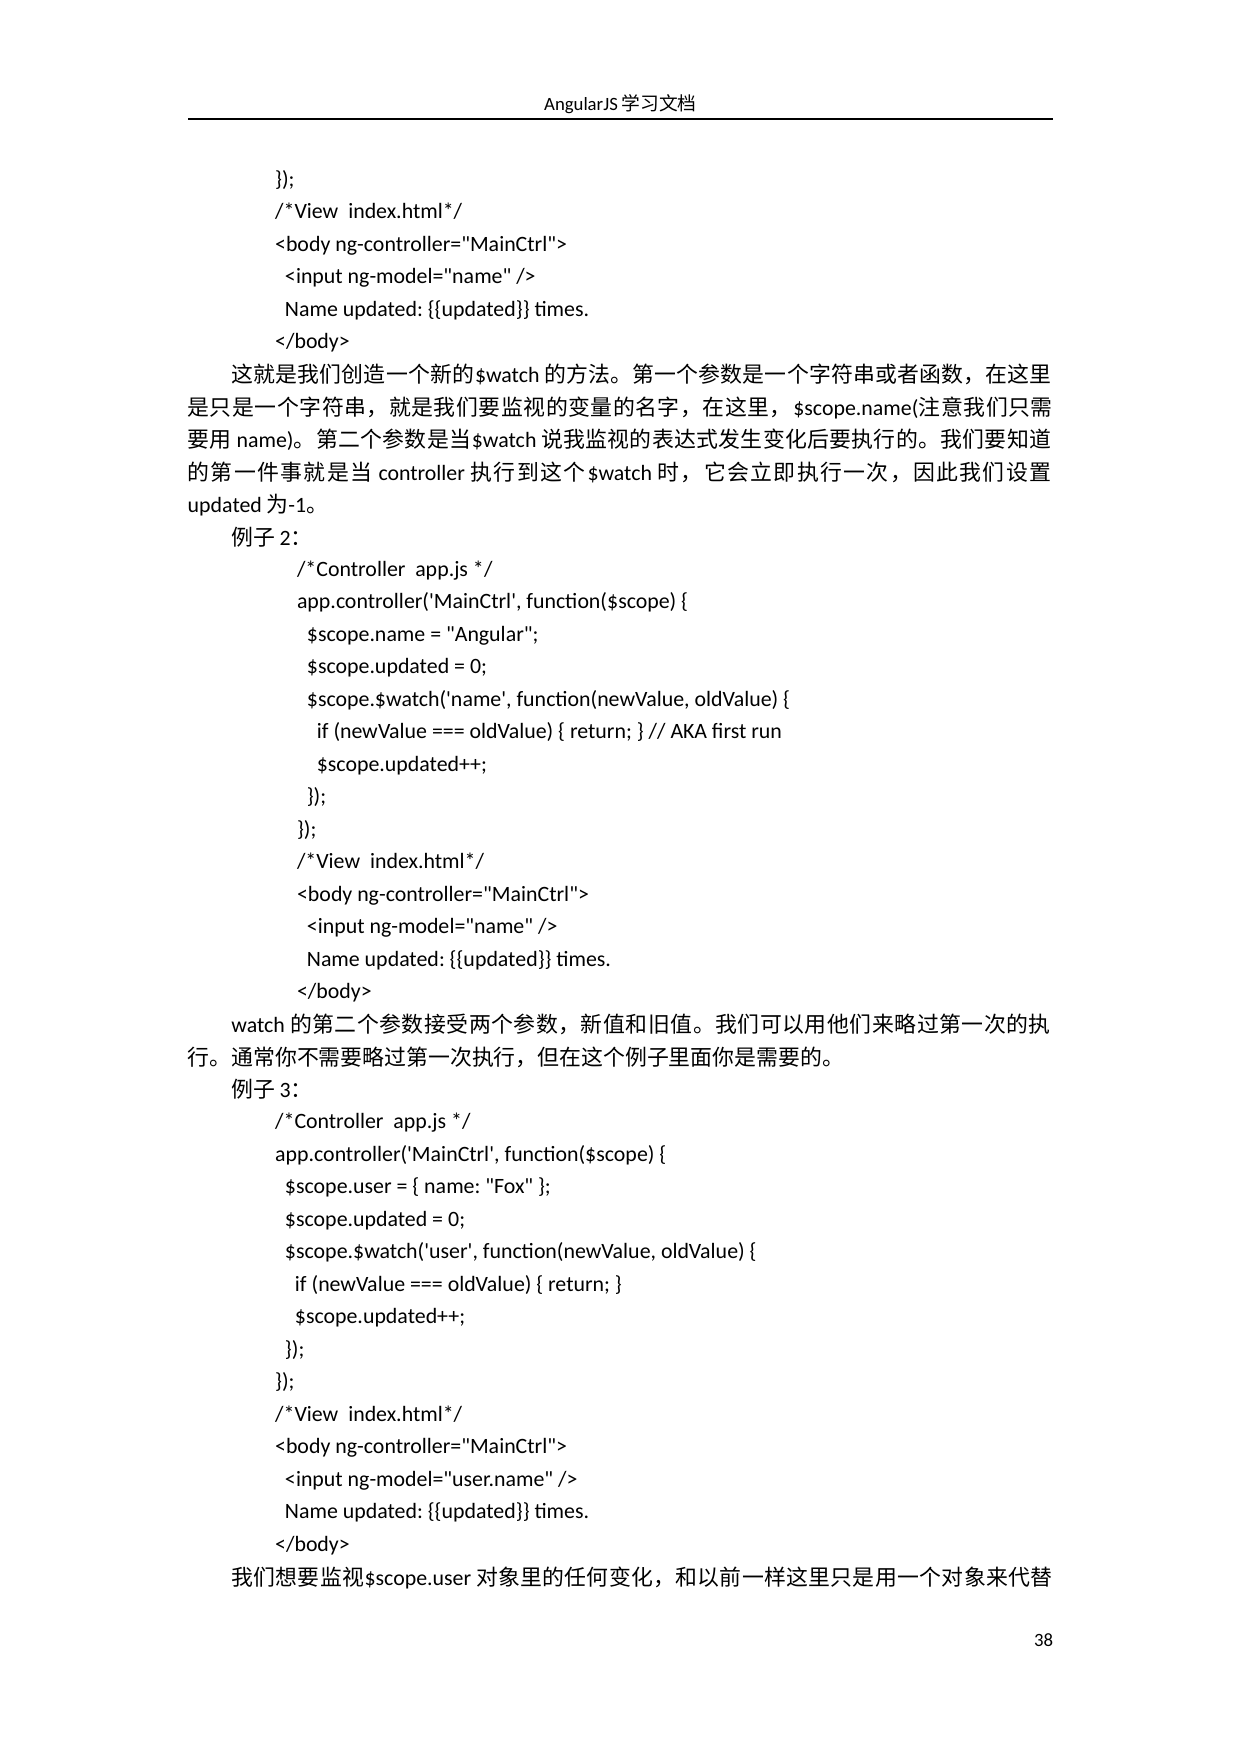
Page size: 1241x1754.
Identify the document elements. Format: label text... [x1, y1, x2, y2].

text }); [297, 779, 1053, 812]
text /*View index.html*/ [275, 194, 1053, 227]
text /*View index.html*/ [275, 1397, 1053, 1429]
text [187, 1559, 1053, 1592]
text }); [275, 1332, 1053, 1364]
text app.controller('MainCtrl', function($scope) { [275, 1137, 1053, 1169]
text Name updated: {{updated}} times. [275, 292, 1053, 324]
text /*Controller app.js */ [297, 552, 1053, 584]
text Name updated: {{updated}} times. [297, 942, 1053, 974]
text if (newValue === oldValue) { return; } [275, 1267, 1053, 1299]
text /*Controller app.js */ [275, 1104, 1053, 1137]
text watch的第二个参数接受两个参数，新值和旧值。我们可以用他们来略过第一次的执行。通常你不需要略过第一次执行，但在这个例子里面你是需要的。 [187, 1007, 1053, 1072]
text $scope.name = "Angular"; [297, 617, 1053, 649]
text Name updated: {{updated}} times. [275, 1494, 1053, 1527]
text <input ng-model="name" /> [275, 259, 1053, 292]
text }); [275, 1364, 1053, 1397]
text <body ng-controller="MainCtrl"> [275, 1429, 1053, 1462]
text <input ng-model="name" /> [297, 909, 1053, 942]
text 例子2： [187, 519, 1053, 552]
text if (newValue === oldValue) { return; } // AKA first run [297, 714, 1053, 747]
text $scope.updated++; [297, 747, 1053, 779]
text <body ng-controller="MainCtrl"> [275, 227, 1053, 259]
text </body> [275, 324, 1053, 357]
text 例子3： [187, 1072, 1053, 1104]
text $scope.updated++; [275, 1299, 1053, 1332]
text 这就是我们创造一个新的$watch的方法。第一个参数是一个字符串或者函数，在这里是只是一个字符串，就是我们要监视的变量的名字，在这里，$scope.name(注意我们只需要用name)。第二个参数是当$watch说我监视的表达式发生变化后要执行的。我们要知道的第一件事就是当controller执行到这个$watch时，它会立即执行一次，因此我们设置updated为-1。 [187, 357, 1053, 519]
text app.controller('MainCtrl', function($scope) { [297, 584, 1053, 617]
text </body> [297, 974, 1053, 1007]
text <body ng-controller="MainCtrl"> [297, 877, 1053, 909]
text }); [275, 162, 1053, 194]
text $scope.user = { name: "Fox" }; [275, 1169, 1053, 1202]
text $scope.$watch('name', function(newValue, oldValue) { [297, 682, 1053, 714]
text /*View index.html*/ [297, 844, 1053, 877]
text $scope.updated = 0; [275, 1202, 1053, 1234]
text $scope.$watch('user', function(newValue, oldValue) { [275, 1234, 1053, 1267]
text <input ng-model="user.name" /> [275, 1462, 1053, 1494]
text </body> [275, 1527, 1053, 1559]
text }); [297, 812, 1053, 844]
text $scope.updated = 0; [297, 649, 1053, 682]
